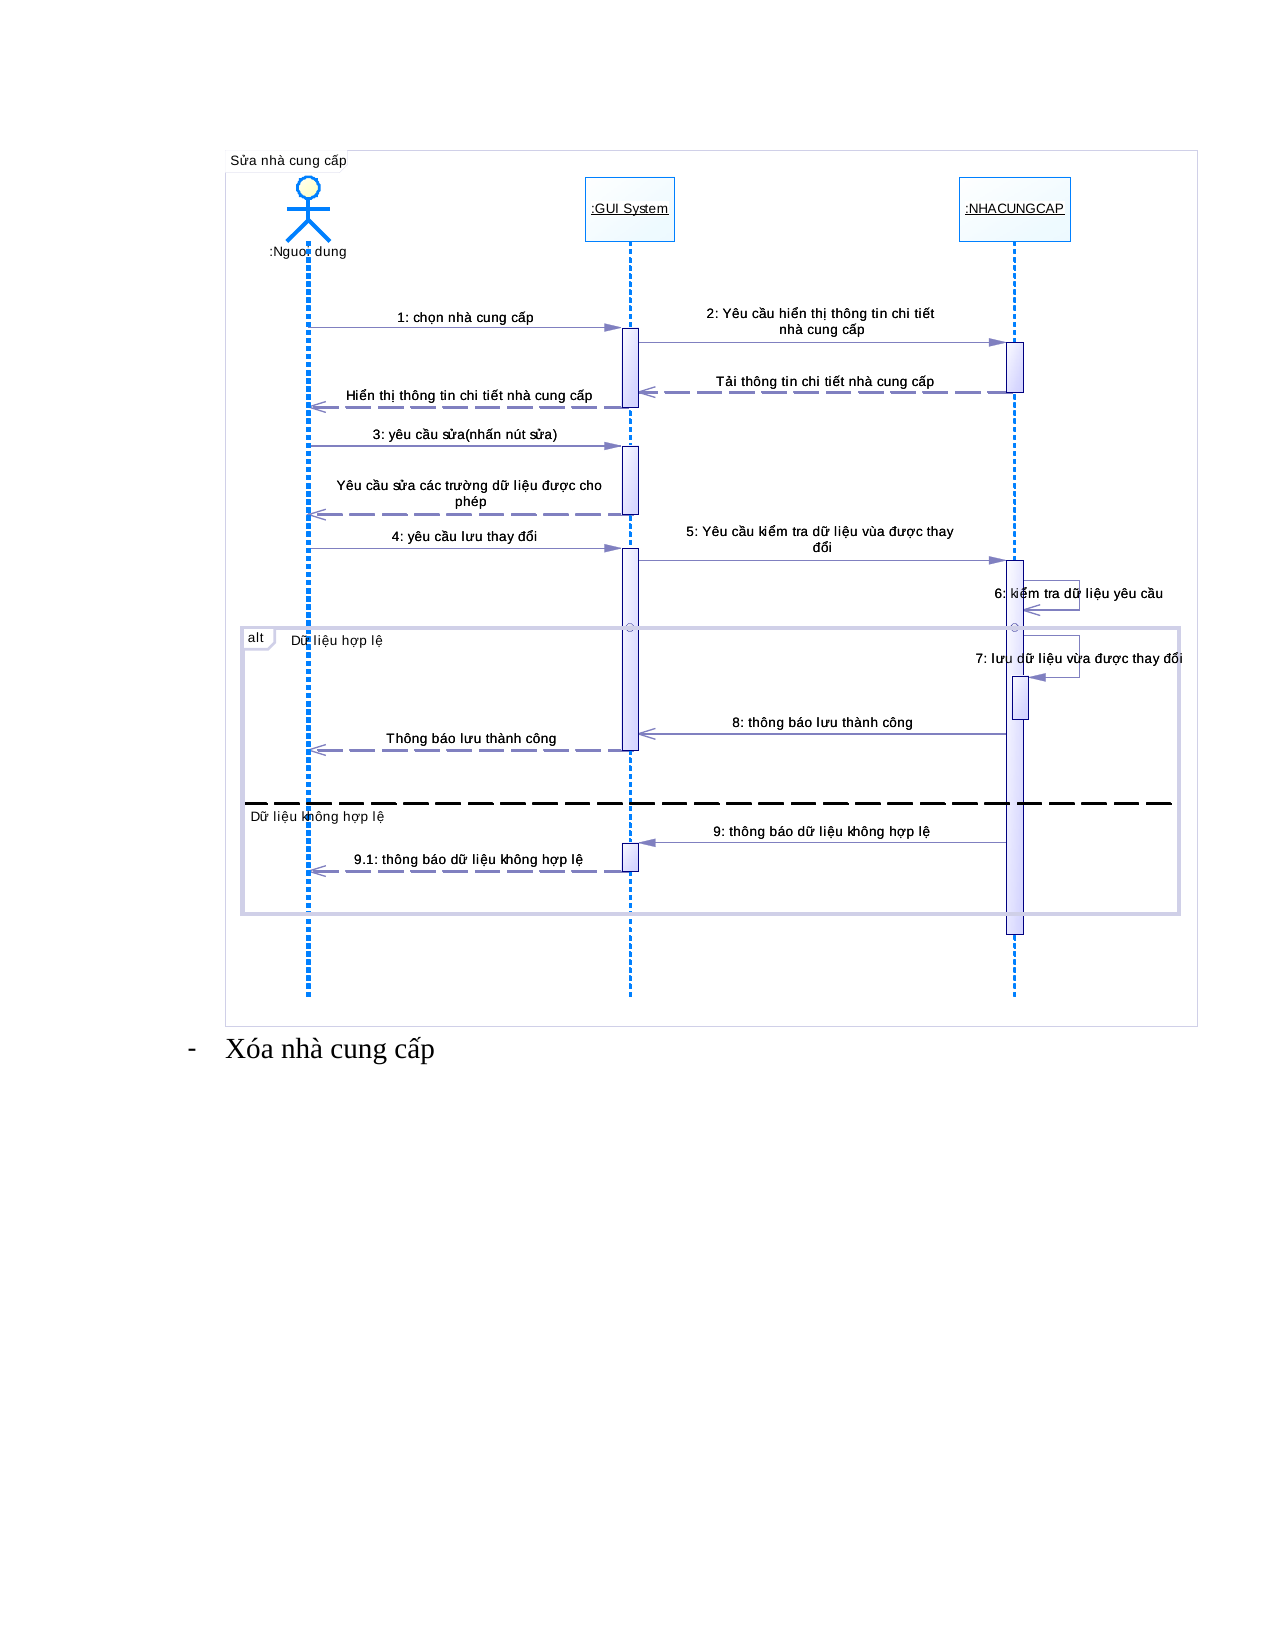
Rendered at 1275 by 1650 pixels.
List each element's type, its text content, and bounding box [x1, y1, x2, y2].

list Xóa nhà cung cấp [187, 1031, 1125, 1066]
